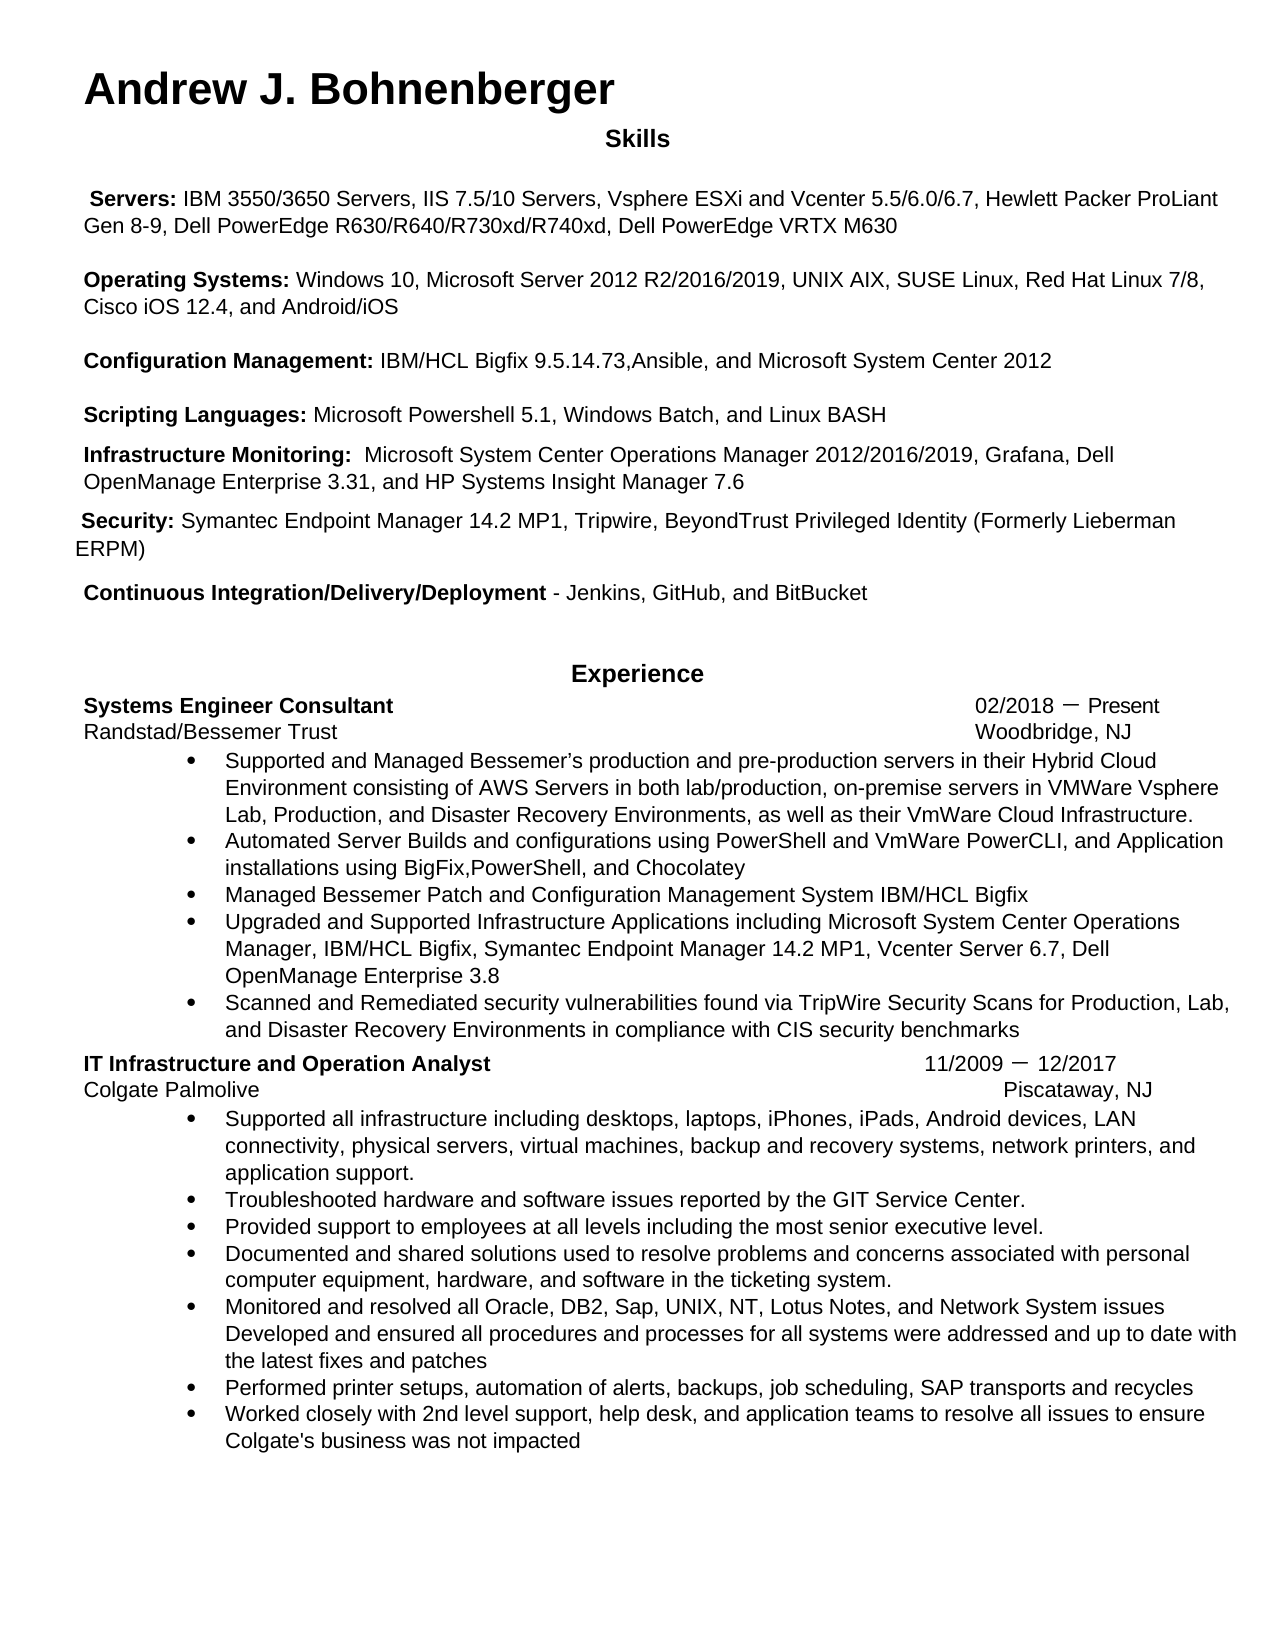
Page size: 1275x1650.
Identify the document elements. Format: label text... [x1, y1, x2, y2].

list Supported and Managed Bessemer’s production and pre-production servers in their Hybrid Cloud Environment consisting of AWS Servers in both lab/production, on-premise servers in VMWare Vsphere Lab, Production, and Disaster Recovery Environments, as well as their VmWare Cloud Infrastructure. [187, 747, 1237, 827]
list Managed Bessemer Patch and Configuration Management System IBM/HCL Bigfix [187, 881, 1237, 908]
list Worked closely with 2nd level support, help desk, and application teams to resolve all issues to ensure Colgate's business was not impacted [187, 1400, 1237, 1454]
text Experience [571, 660, 1237, 688]
text IT Infrastructure and Operation Analyst 11/2009 － 12/2017 Colgate Palmolive Piscataway, NJ [83, 1051, 1237, 1103]
text Continuous Integration/Delivery/Deployment - Jenkins, GitHub, and BitBucket [83, 579, 1237, 606]
text Security: Symantec Endpoint Manager 14.2 MP1, Tripwire, BeyondTrust Privileged Identity (Formerly Lieberman ERPM) [75, 508, 1237, 561]
list Documented and shared solutions used to resolve problems and concerns associated with personal computer equipment, hardware, and software in the ticketing system. [187, 1239, 1237, 1293]
text Andrew J. Bohnenberger [83, 65, 1237, 115]
list Troubleshooted hardware and software issues reported by the GIT Service Center. [187, 1186, 1237, 1213]
list Supported all infrastructure including desktops, laptops, iPhones, iPads, Android devices, LAN connectivity, physical servers, virtual machines, backup and recovery systems, network printers, and application support. [187, 1105, 1237, 1186]
list Performed printer setups, automation of alerts, backups, job scheduling, SAP transports and recycles [187, 1373, 1237, 1400]
text Systems Engineer Consultant 02/2018 － Present Randstad/Bessemer Trust Woodbridge, NJ [83, 693, 1237, 744]
text Infrastructure Monitoring: Microsoft System Center Operations Manager 2012/2016/2019, Grafana, Dell OpenManage Enterprise 3.31, and HP Systems Insight Manager 7.6 [83, 441, 1237, 495]
text Servers: IBM 3550/3650 Servers, IIS 7.5/10 Servers, Vsphere ESXi and Vcenter 5.5/6.0/6.7, Hewlett Packer ProLiant Gen 8-9, Dell PowerEdge R630/R640/R730xd/R740xd, Dell PowerEdge VRTX M630 Operating Systems: Windows 10, Microsoft Server 2012 R2/2016/2019, UNIX AIX, SUSE Linux, Red Hat Linux 7/8, Cisco iOS 12.4, and Android/iOS Configuration Management: IBM/HCL Bigfix 9.5.14.73,Ansible, and Microsoft System Center 2012 Scripting Languages: Microsoft Powershell 5.1, Windows Batch, and Linux BASH [83, 158, 1237, 428]
text Skills [605, 125, 1237, 153]
list Upgraded and Supported Infrastructure Applications including Microsoft System Center Operations Manager, IBM/HCL Bigfix, Symantec Endpoint Manager 14.2 MP1, Vcenter Server 6.7, Dell OpenManage Enterprise 3.8 [187, 908, 1237, 989]
list Automated Server Builds and configurations using PowerShell and VmWare PowerCLI, and Application installations using BigFix,PowerShell, and Chocolatey [187, 827, 1237, 881]
list Scanned and Remediated security vulnerabilities found via TripWire Security Scans for Production, Lab, and Disaster Recovery Environments in compliance with CIS security benchmarks [187, 989, 1237, 1042]
list Monitored and resolved all Oracle, DB2, Sap, UNIX, NT, Lotus Notes, and Network System issues Developed and ensured all procedures and processes for all systems were addressed and up to date with the latest fixes and patches [187, 1293, 1237, 1373]
list Provided support to employees at all levels including the most senior executive level. [187, 1213, 1237, 1239]
